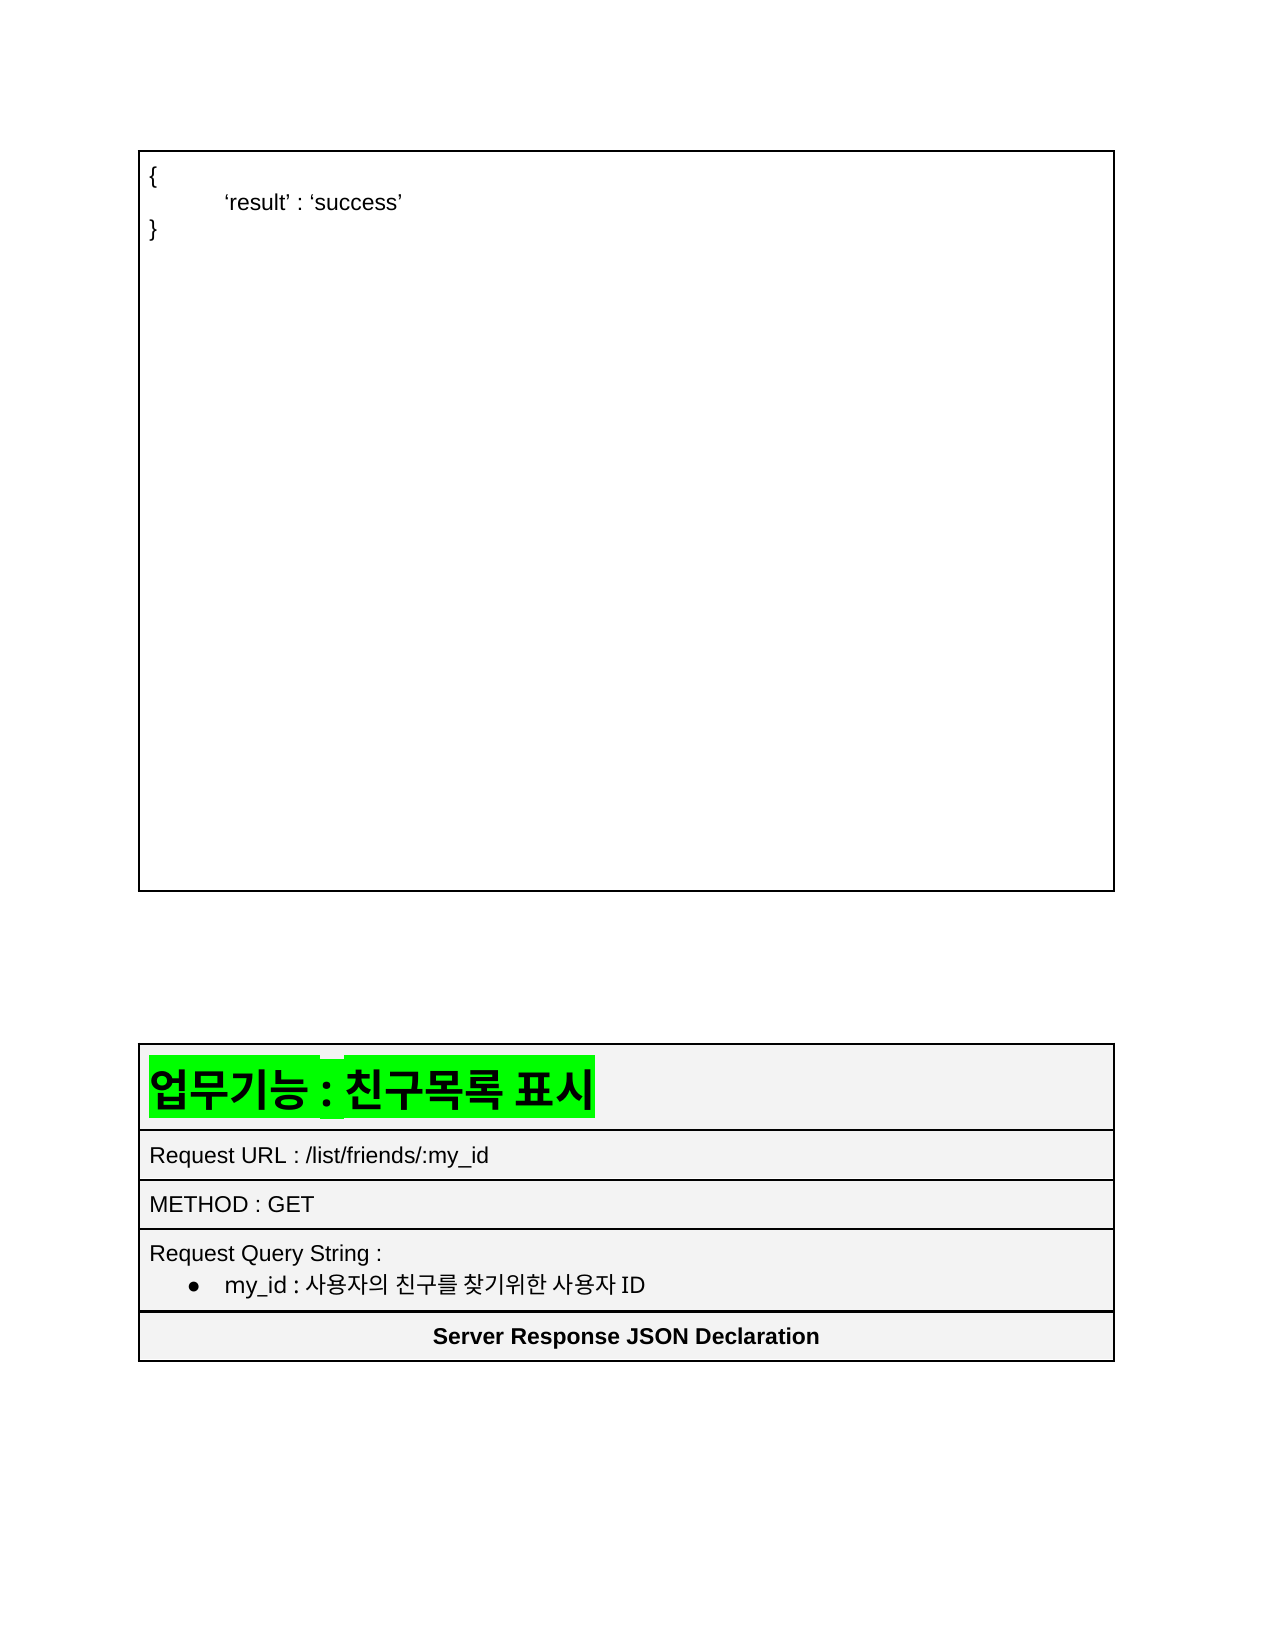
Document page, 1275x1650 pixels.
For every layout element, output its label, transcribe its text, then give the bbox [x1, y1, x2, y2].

table_cell { ‘result’ : ‘success’ } [140, 152, 1113, 889]
table_cell METHOD : GET [140, 1181, 1113, 1228]
table_cell Server Response JSON Declaration [140, 1313, 1113, 1359]
table_cell Request Query String : my_id : 사용자의 친구를 찾기위한 사용자 ID [140, 1230, 1113, 1310]
table_cell Request URL : /list/friends/:my_id [140, 1131, 1113, 1178]
table_header 업무기능 : 친구목록 표시 [140, 1045, 1113, 1129]
